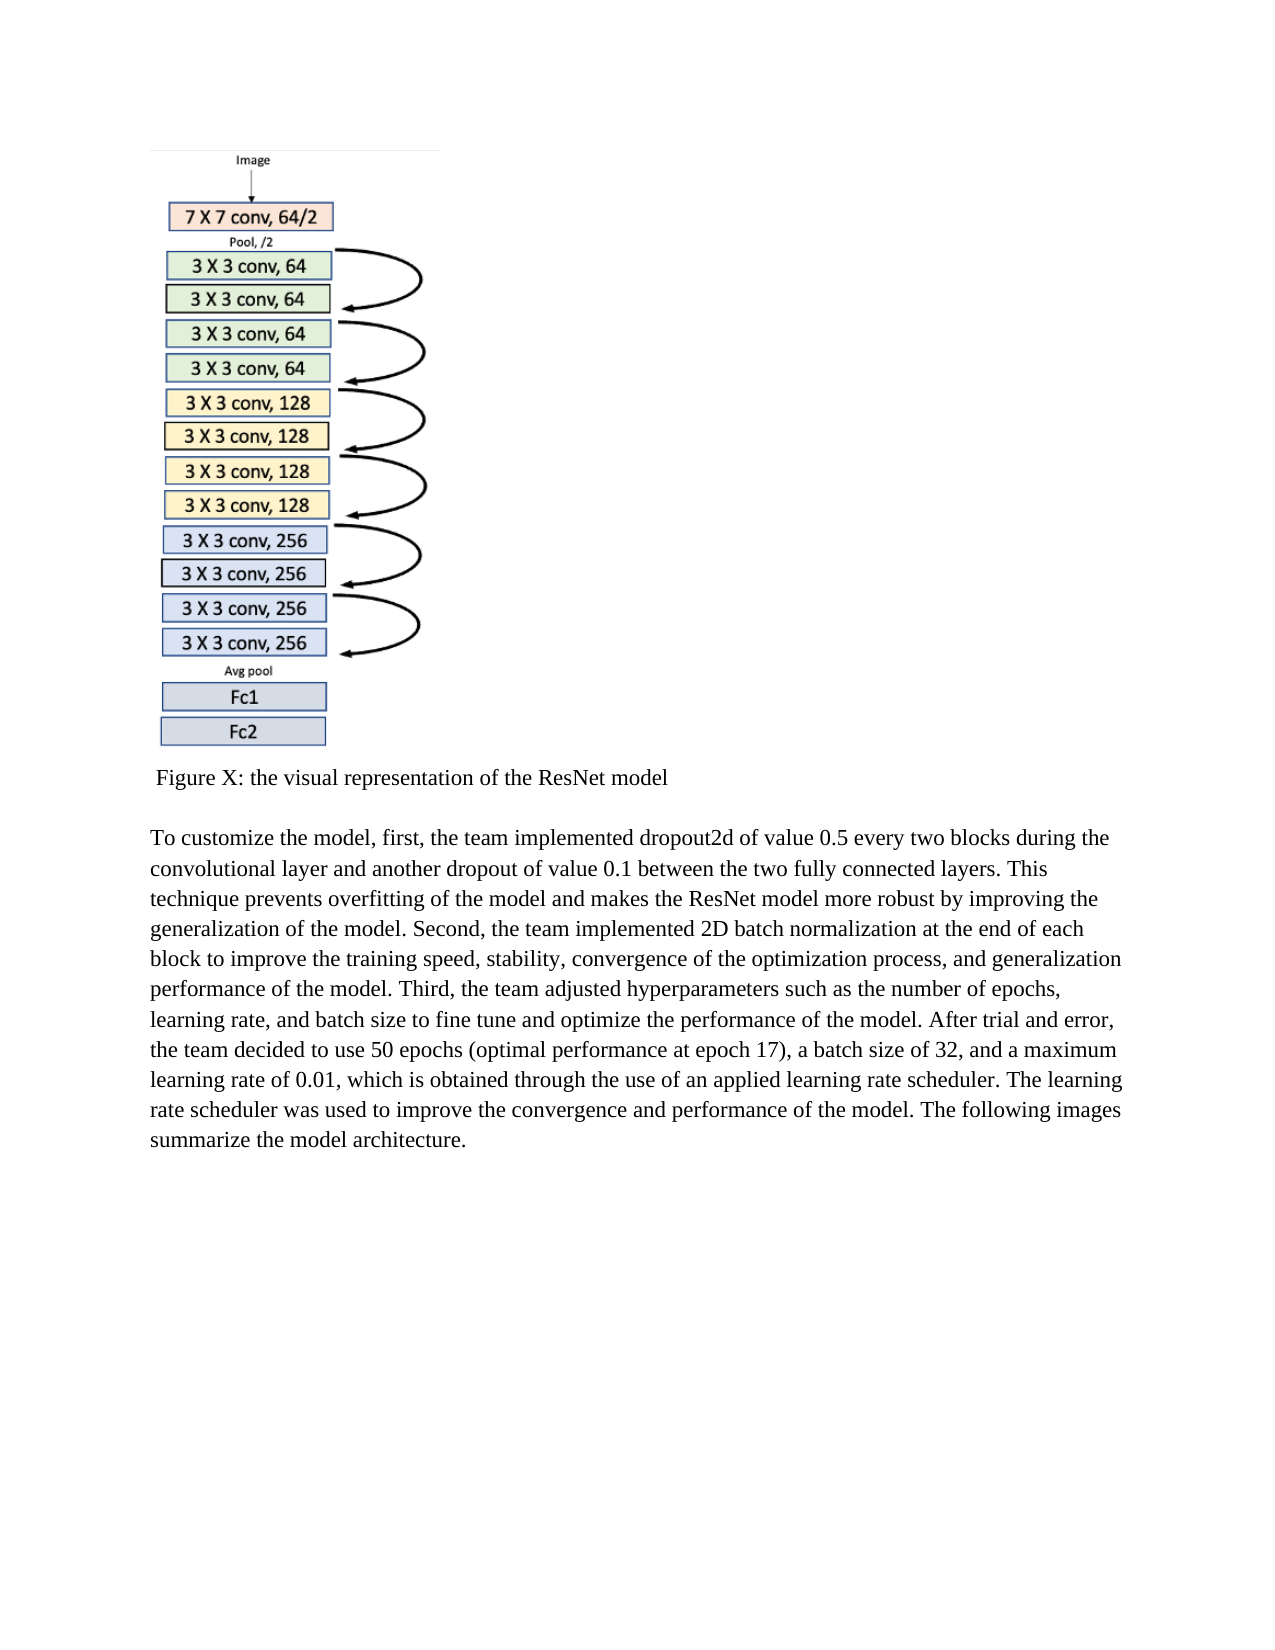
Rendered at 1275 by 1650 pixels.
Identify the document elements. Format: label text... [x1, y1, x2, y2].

picture [150, 150, 441, 761]
text To customize the model, first, the team implemented dropout2d of value 0.5 every two blocks during the convolutional layer and another dropout of value 0.1 between the two fully connected layers. This technique prevents overfitting of the model and makes the ResNet model more robust by improving the generalization of the model. Second, the team implemented 2D batch normalization at the end of each block to improve the training speed, stability, convergence of the optimization process, and generalization performance of the model. Third, the team adjusted hyperparameters such as the number of epochs, learning rate, and batch size to fine tune and optimize the performance of the model. After trial and error, the team decided to use 50 epochs (optimal performance at epoch 17), a batch size of 32, and a maximum learning rate of 0.01, which is obtained through the use of an applied learning rate scheduler. The learning rate scheduler was used to improve the convergence and performance of the model. The following images summarize the model architecture. [150, 824, 1125, 1153]
text Figure X: the visual representation of the ResNet model [150, 764, 1125, 790]
